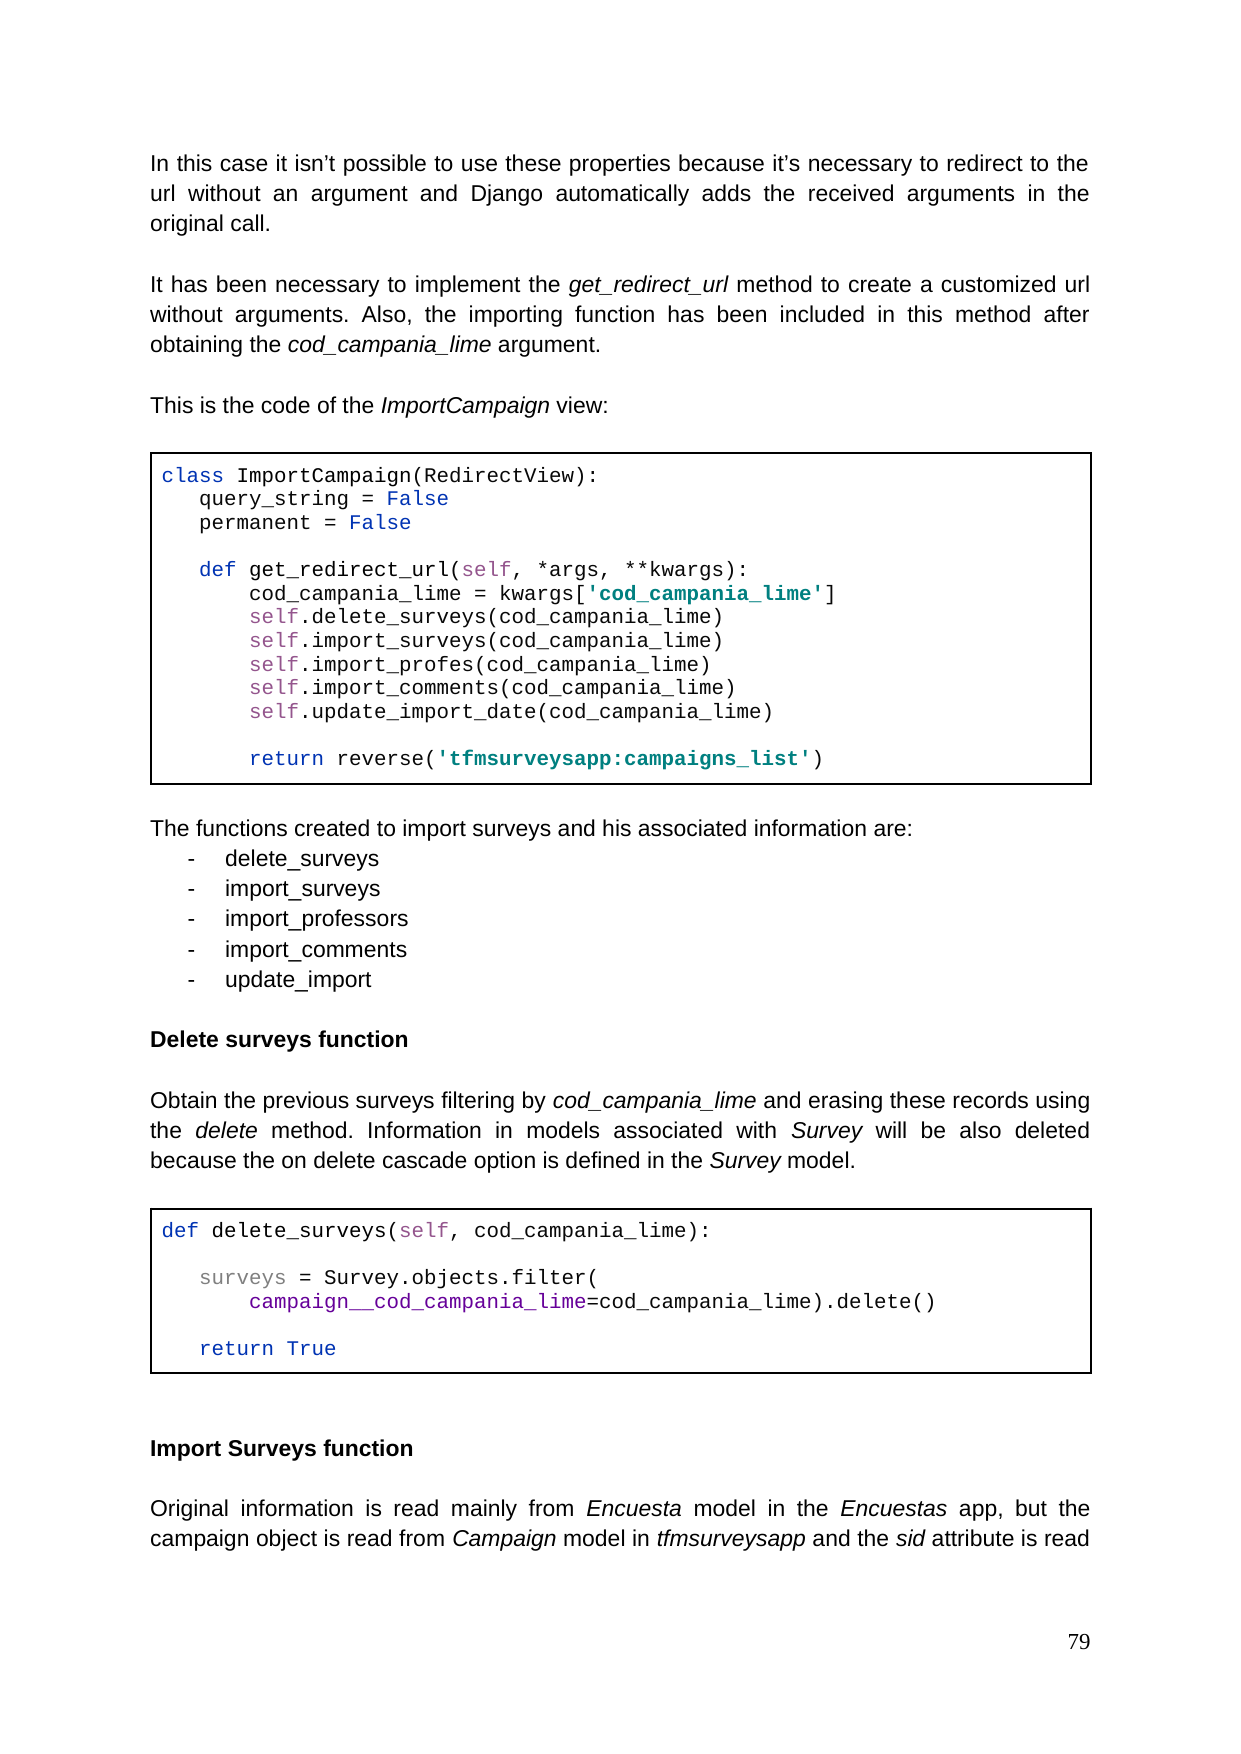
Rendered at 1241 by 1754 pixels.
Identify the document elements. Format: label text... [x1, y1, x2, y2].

text Delete surveys function [150, 1026, 1090, 1052]
list update_import [187, 966, 1090, 992]
table_header class ImportCampaign(RedirectView): query_string = False permanent = False def get_redirect_url(self, *args, **kwargs): cod_campania_lime = kwargs['cod_campania_lime'] self.delete_surveys(cod_campania_lime) self.import_surveys(cod_campania_lime) self.import_profes(cod_campania_lime) self.import_comments(cod_campania_lime) self.update_import_date(cod_campania_lime) return reverse('tfmsurveysapp:campaigns_list') [152, 454, 1090, 782]
list delete_surveys [187, 845, 1090, 871]
table_header def delete_surveys(self, cod_campania_lime): surveys = Survey.objects.filter( campaign__cod_campania_lime=cod_campania_lime).delete() return True [152, 1210, 1090, 1372]
text Import Surveys function [150, 1435, 1090, 1461]
list import_surveys [187, 875, 1090, 901]
text It has been necessary to implement the get_redirect_url method to create a customized url without arguments. Also, the importing function has been included in this method after obtaining the cod_campania_lime argument. [150, 271, 1090, 358]
text In this case it isn’t possible to use these properties because it’s necessary to redirect to the url without an argument and Django automatically adds the received arguments in the original call. [150, 150, 1090, 237]
text Obtain the previous surveys filtering by cod_campania_lime and erasing these records using the delete method. Information in models associated with Survey will be also deleted because the on delete cascade option is defined in the Survey model. [150, 1087, 1090, 1173]
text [150, 1495, 1090, 1552]
list import_comments [187, 936, 1090, 962]
list import_professors [187, 905, 1090, 932]
text The functions created to import surveys and his associated information are: [150, 815, 1090, 841]
text This is the code of the ImportCampaign view: [150, 392, 1090, 418]
